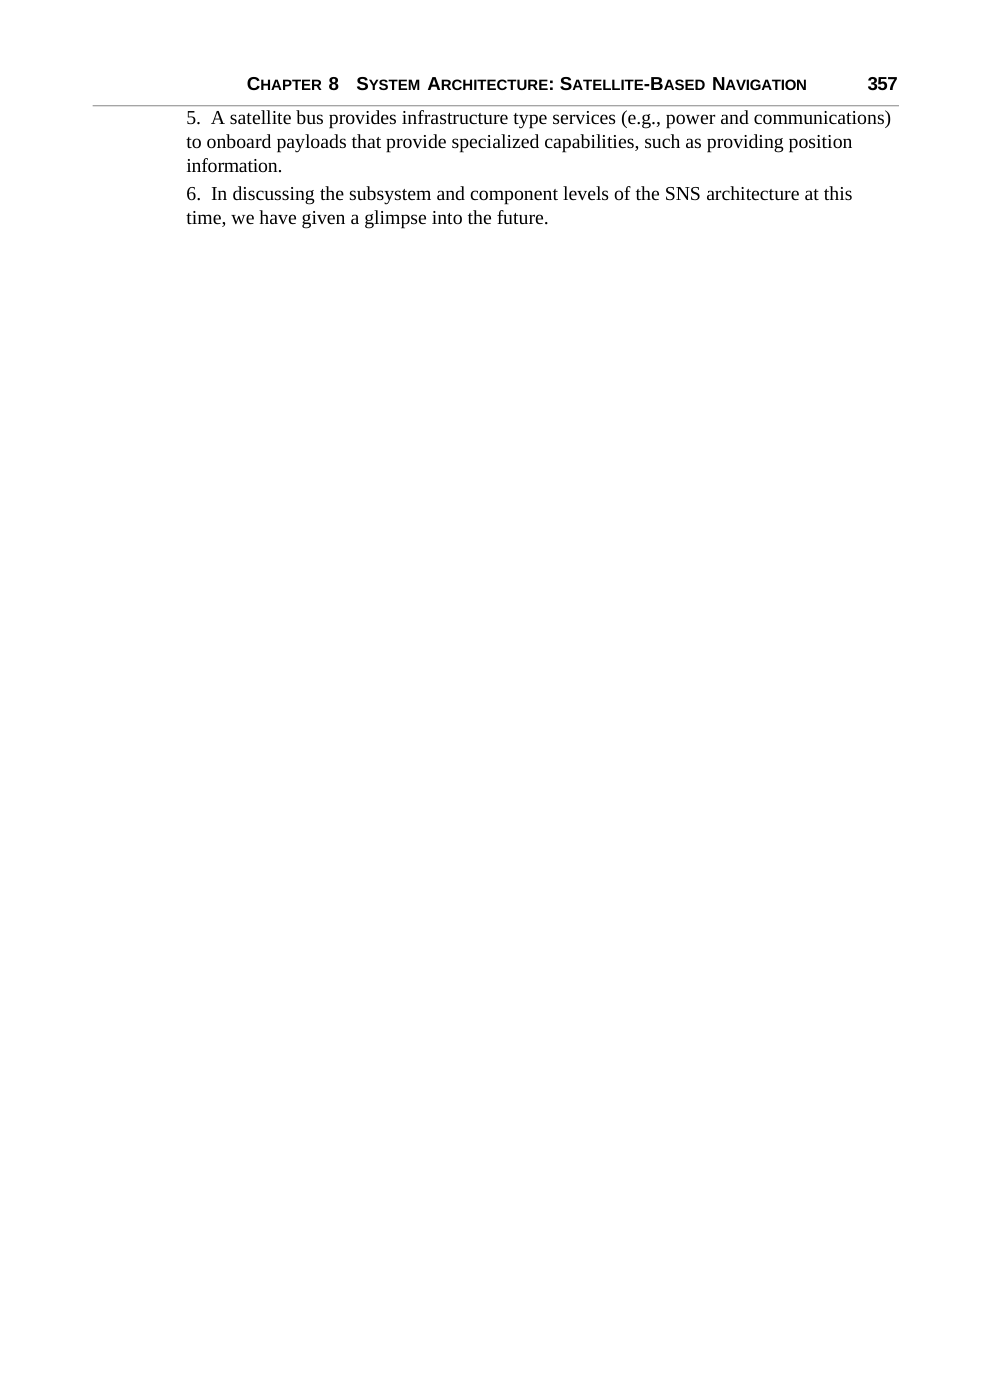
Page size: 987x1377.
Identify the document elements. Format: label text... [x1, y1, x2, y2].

list A satellite bus provides infrastructure type services (e.g., power and communications) to onboard payloads that provide specialized capabilities, such as providing position information. [186, 106, 892, 177]
list In discussing the subsystem and component levels of the SNS architecture at this time, we have given a glimpse into the future. [186, 182, 895, 229]
